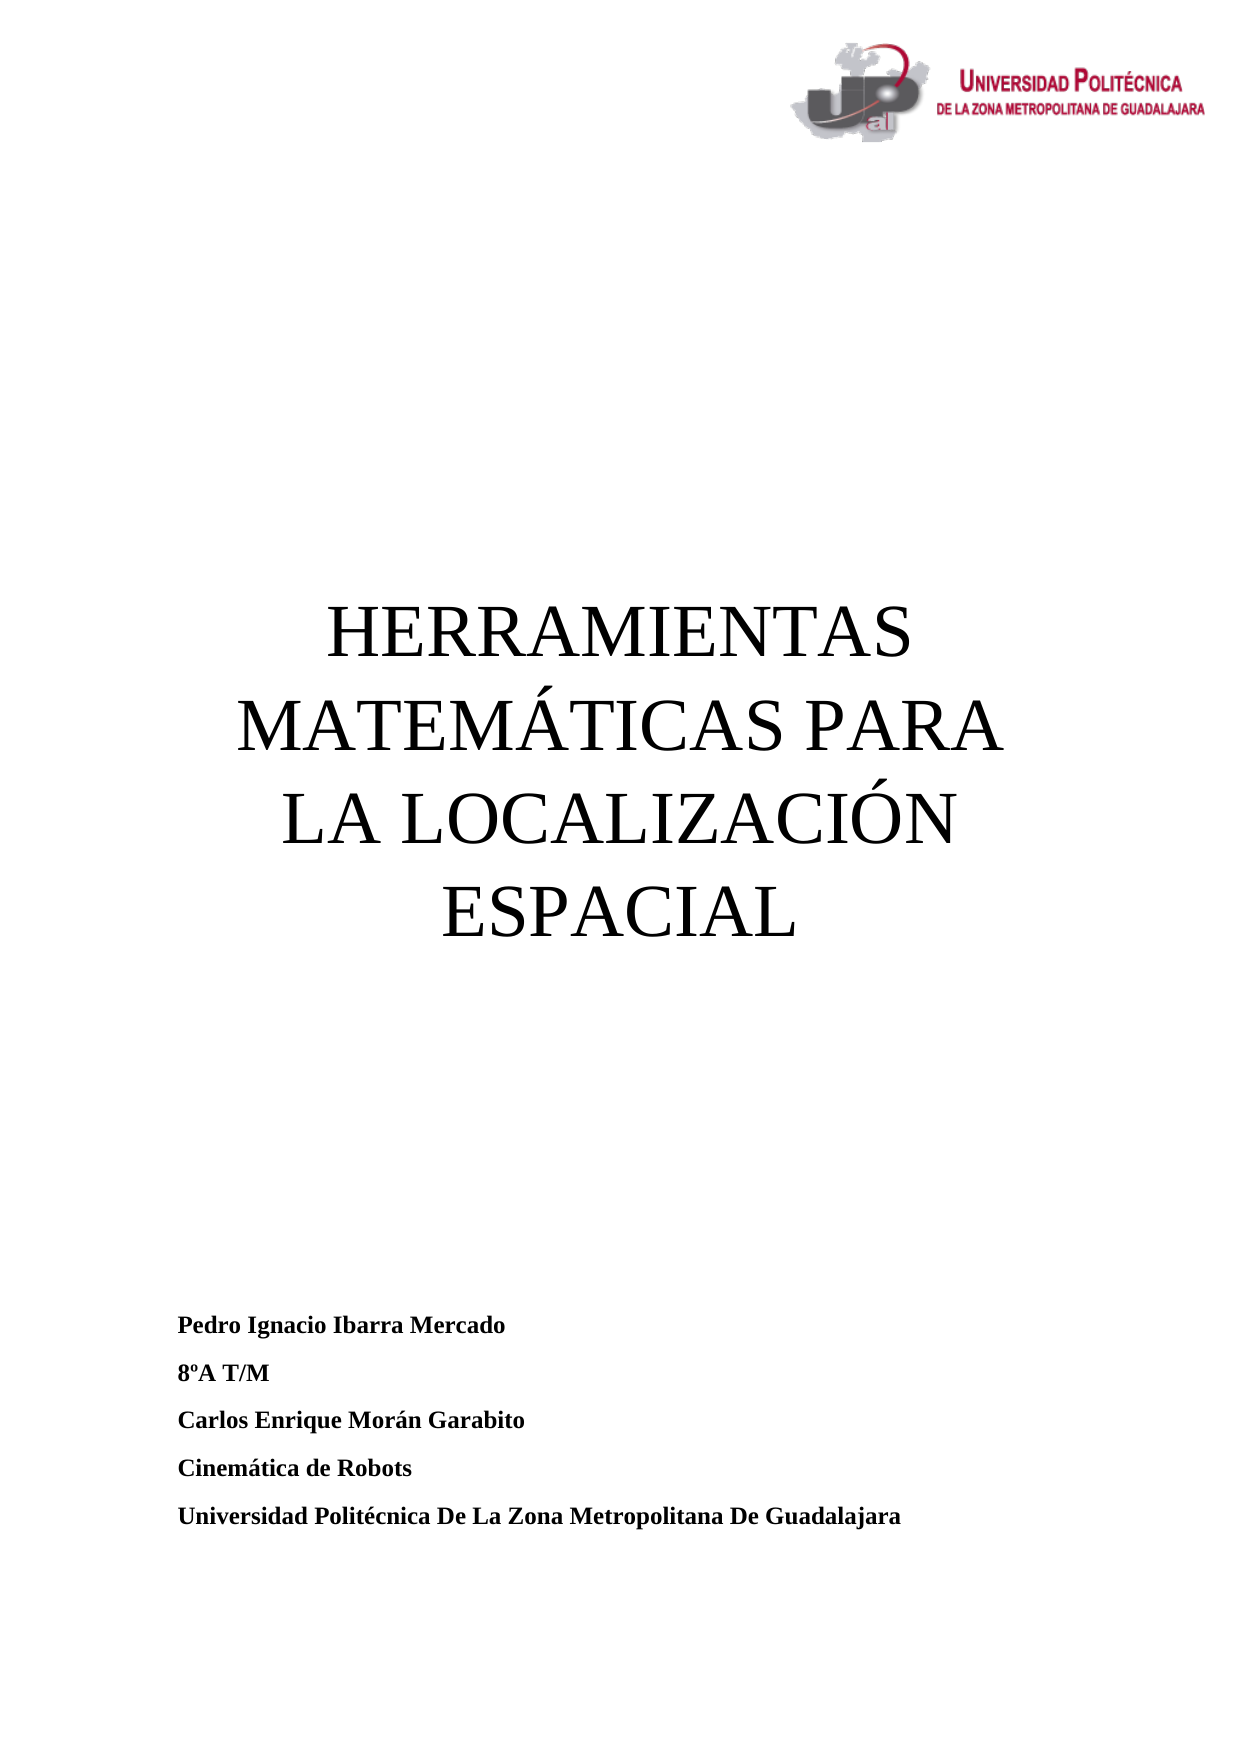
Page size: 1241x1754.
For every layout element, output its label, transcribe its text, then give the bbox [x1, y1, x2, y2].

text Pedro Ignacio Ibarra Mercado [177, 1310, 1063, 1339]
text HERRAMIENTAS MATEMÁTICAS PARA LA LOCALIZACIÓN ESPACIAL [177, 587, 1063, 952]
text Cinemática de Robots [177, 1453, 1063, 1482]
text Carlos Enrique Morán Garabito [177, 1405, 1063, 1434]
text 8ºA T/M [177, 1358, 1063, 1386]
picture [786, 42, 1205, 143]
text Universidad Politécnica De La Zona Metropolitana De Guadalajara [177, 1501, 1063, 1529]
